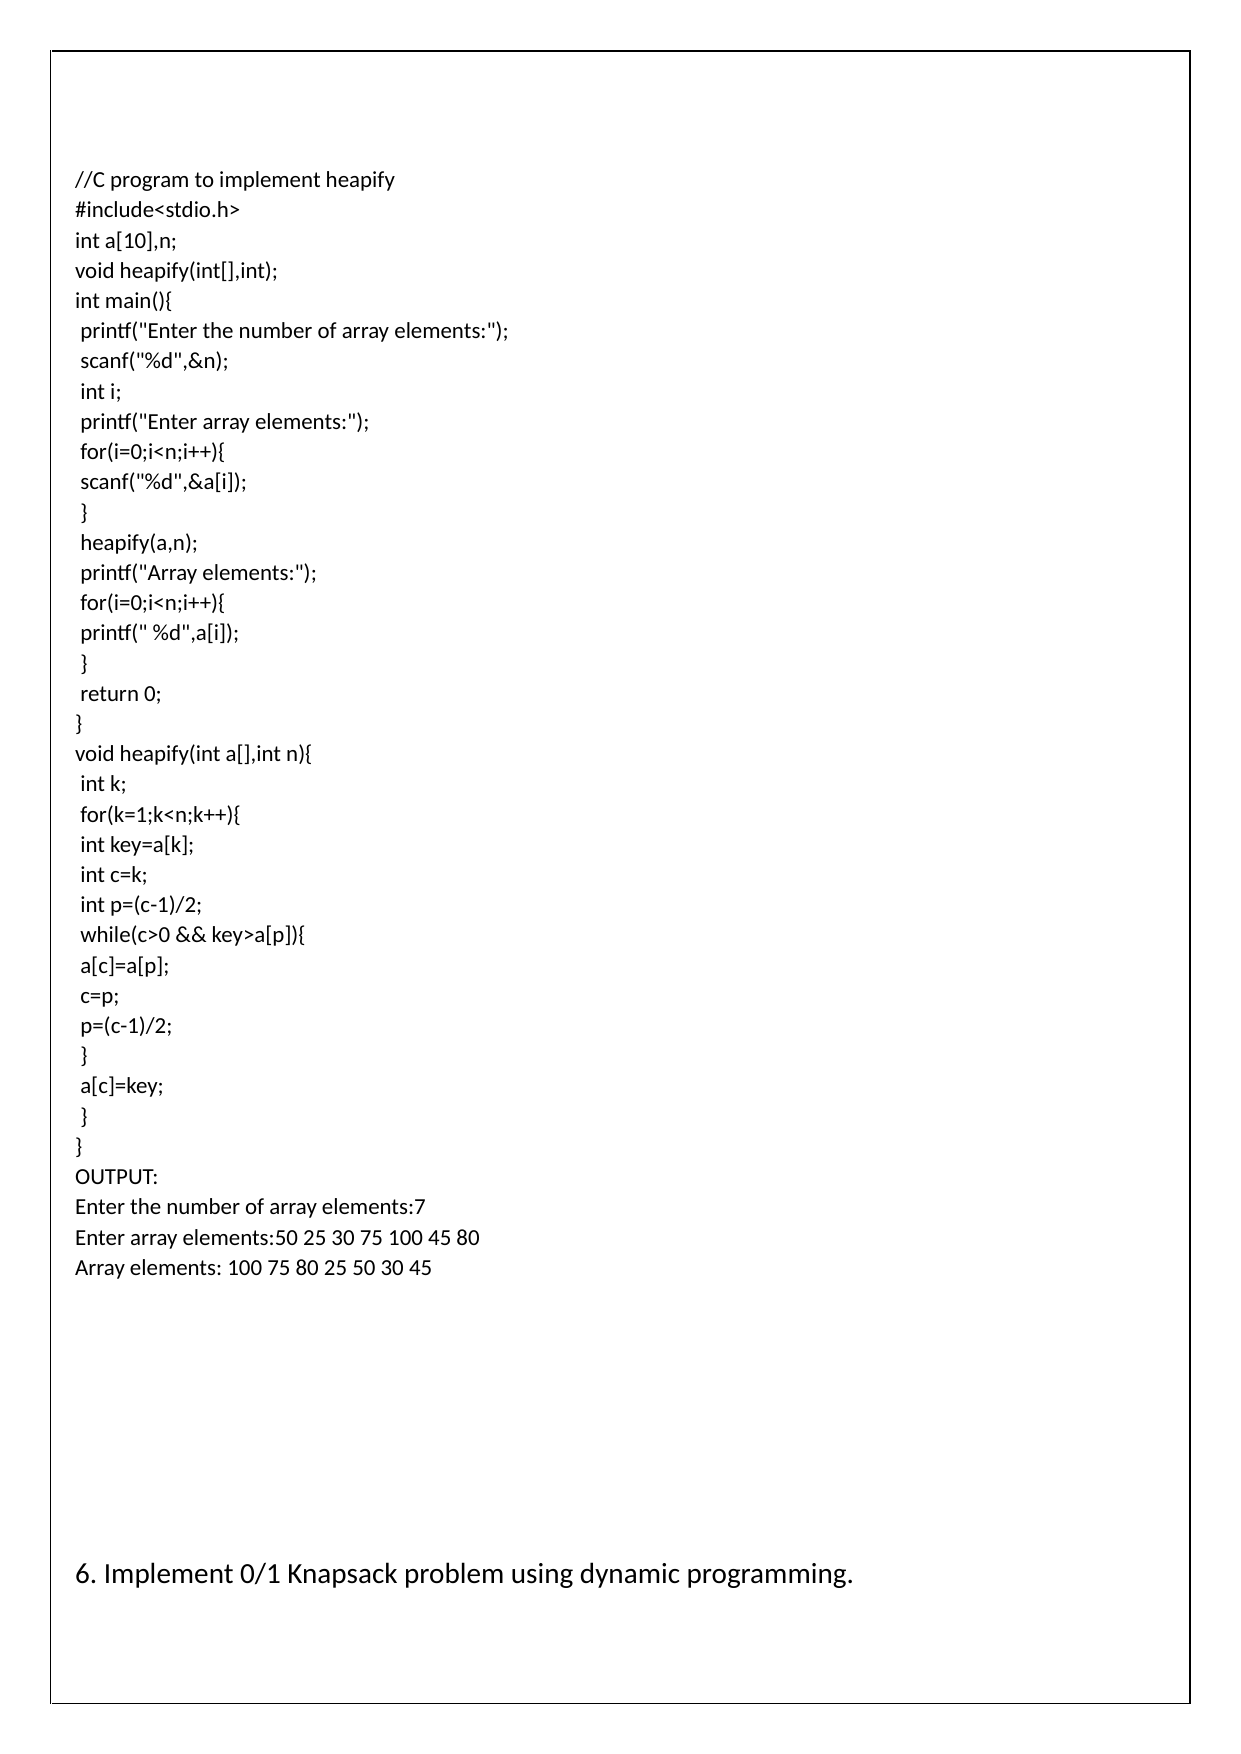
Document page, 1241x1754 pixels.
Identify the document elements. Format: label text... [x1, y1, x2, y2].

text p=(c-1)/2; [75, 1011, 1127, 1039]
text #include<stdio.h> [75, 196, 1127, 224]
text int key=a[k]; [75, 830, 1127, 858]
text for(k=1;k<n;k++){ [75, 800, 1127, 828]
text } [75, 1102, 1127, 1130]
text void heapify(int a[],int n){ [75, 739, 1127, 767]
text } [75, 1041, 1127, 1069]
text } [75, 498, 1127, 526]
text Enter the number of array elements:7 [75, 1192, 1127, 1221]
text c=p; [75, 981, 1127, 1009]
text Array elements: 100 75 80 25 50 30 45 [75, 1253, 1127, 1281]
text //C program to implement heapify [75, 165, 1127, 193]
text 6. Implement 0/1 Knapsack problem using dynamic programming. [75, 1555, 1127, 1591]
text int c=k; [75, 860, 1127, 888]
text } [75, 649, 1127, 677]
text for(i=0;i<n;i++){ [75, 588, 1127, 616]
text scanf("%d",&n); [75, 347, 1127, 375]
text int main(){ [75, 286, 1127, 314]
text heapify(a,n); [75, 528, 1127, 556]
text while(c>0 && key>a[p]){ [75, 921, 1127, 949]
text for(i=0;i<n;i++){ [75, 437, 1127, 465]
text printf(" %d",a[i]); [75, 618, 1127, 647]
text int i; [75, 377, 1127, 405]
text } [75, 709, 1127, 737]
text printf("Array elements:"); [75, 558, 1127, 586]
text scanf("%d",&a[i]); [75, 467, 1127, 496]
text int k; [75, 769, 1127, 798]
text } [75, 1132, 1127, 1160]
text int a[10],n; [75, 226, 1127, 254]
text a[c]=key; [75, 1072, 1127, 1100]
text Enter array elements:50 25 30 75 100 45 80 [75, 1223, 1127, 1251]
text OUTPUT: [75, 1162, 1127, 1190]
text return 0; [75, 679, 1127, 707]
text printf("Enter array elements:"); [75, 407, 1127, 435]
text printf("Enter the number of array elements:"); [75, 316, 1127, 344]
text void heapify(int[],int); [75, 256, 1127, 284]
text a[c]=a[p]; [75, 951, 1127, 979]
text int p=(c-1)/2; [75, 890, 1127, 918]
